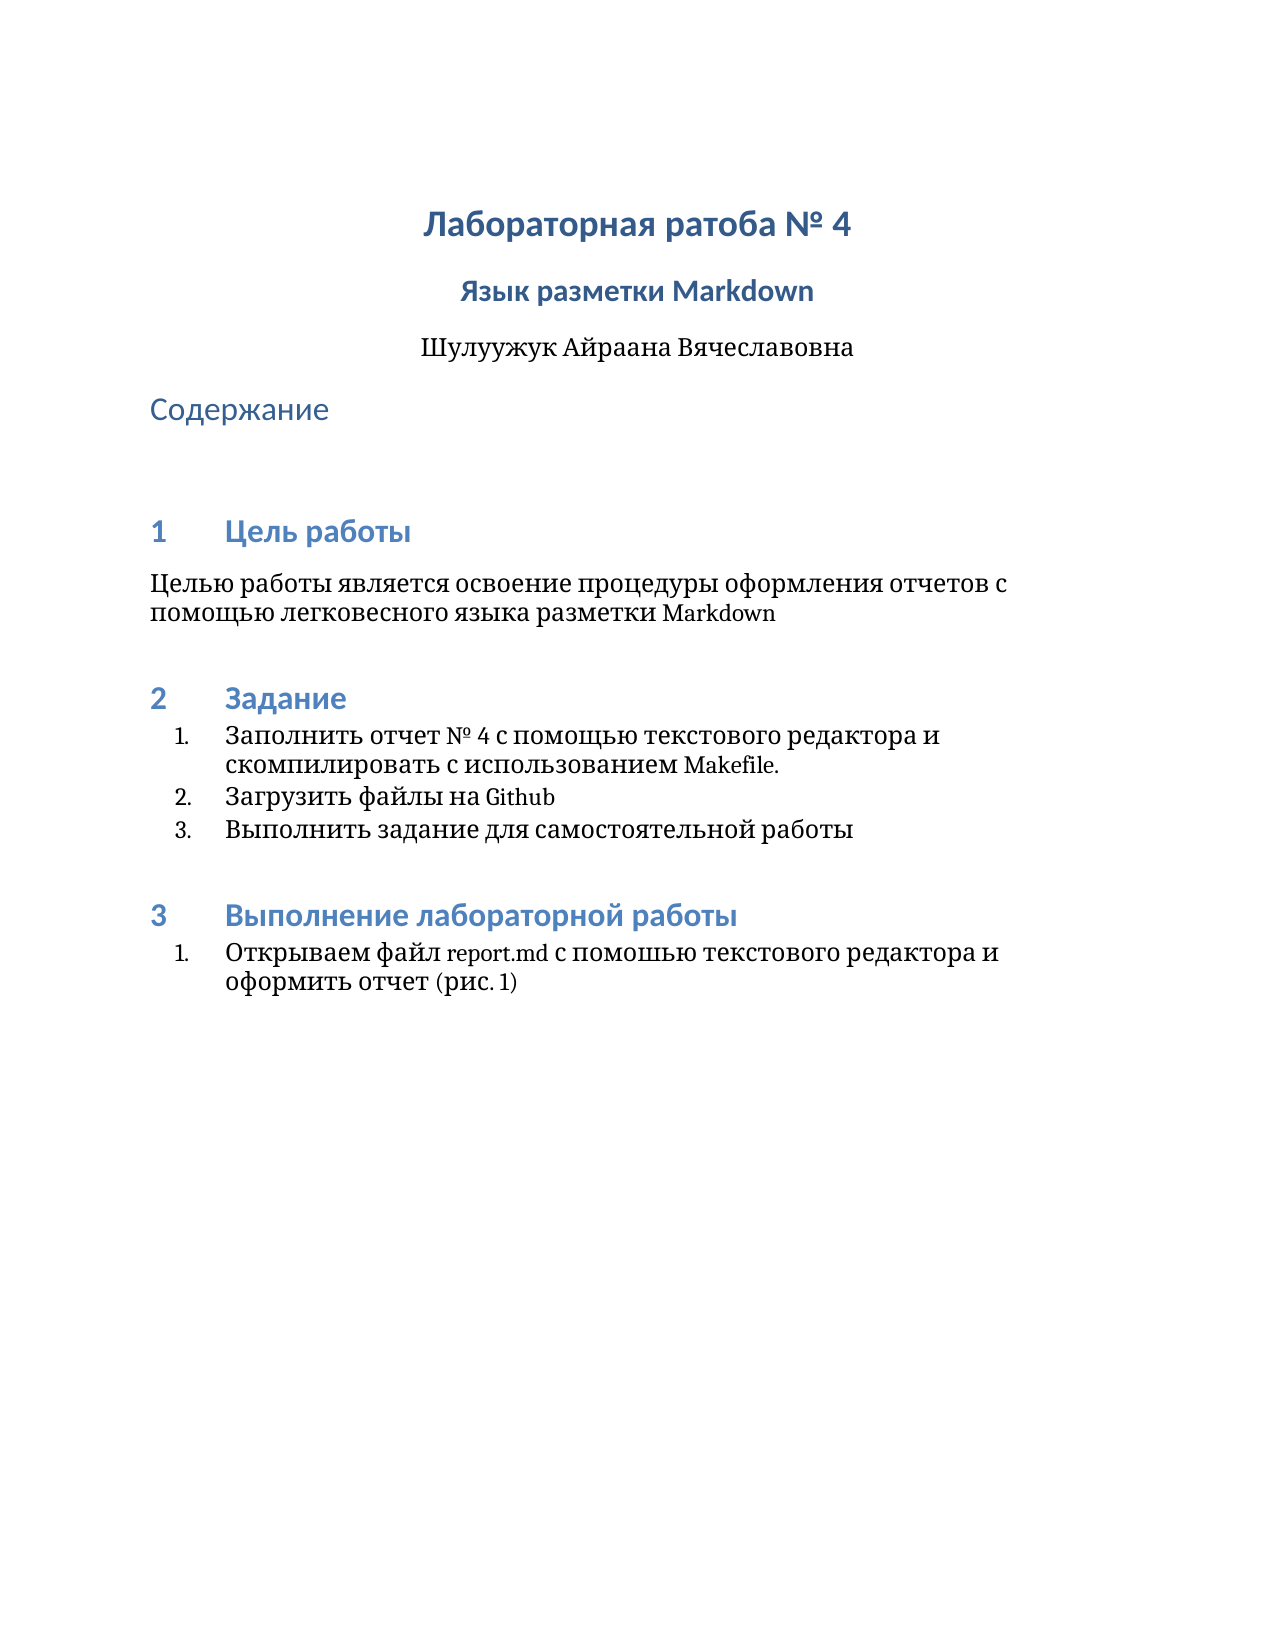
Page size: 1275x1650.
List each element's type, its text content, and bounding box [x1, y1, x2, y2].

list Выполнить задание для самостоятельной работы [175, 816, 1125, 844]
subtitle 1 Цель работы [150, 510, 1125, 551]
subtitle Язык разметки Мarkdown [150, 271, 1125, 309]
subtitle 2 Задание [150, 677, 1125, 718]
text Шулуужук Айраана Вячеславовна [150, 334, 1125, 363]
list Заполнить отчет № 4 с помощью текстового редактора и скомпилировать с использованием Makefile. [175, 722, 1125, 779]
title Лабораторная ратоба № 4 [150, 200, 1125, 246]
subtitle 3 Выполнение лабораторной работы [150, 894, 1125, 935]
list Открываем файл report.md с помошью текстового редактора и оформить отчет (рис. 1) [175, 939, 1125, 996]
list Загрузить файлы на Github [175, 783, 1125, 812]
text Целью работы является освоение процедуры оформления отчетов с помощью легковесного языка разметки Markdown [150, 570, 1125, 627]
